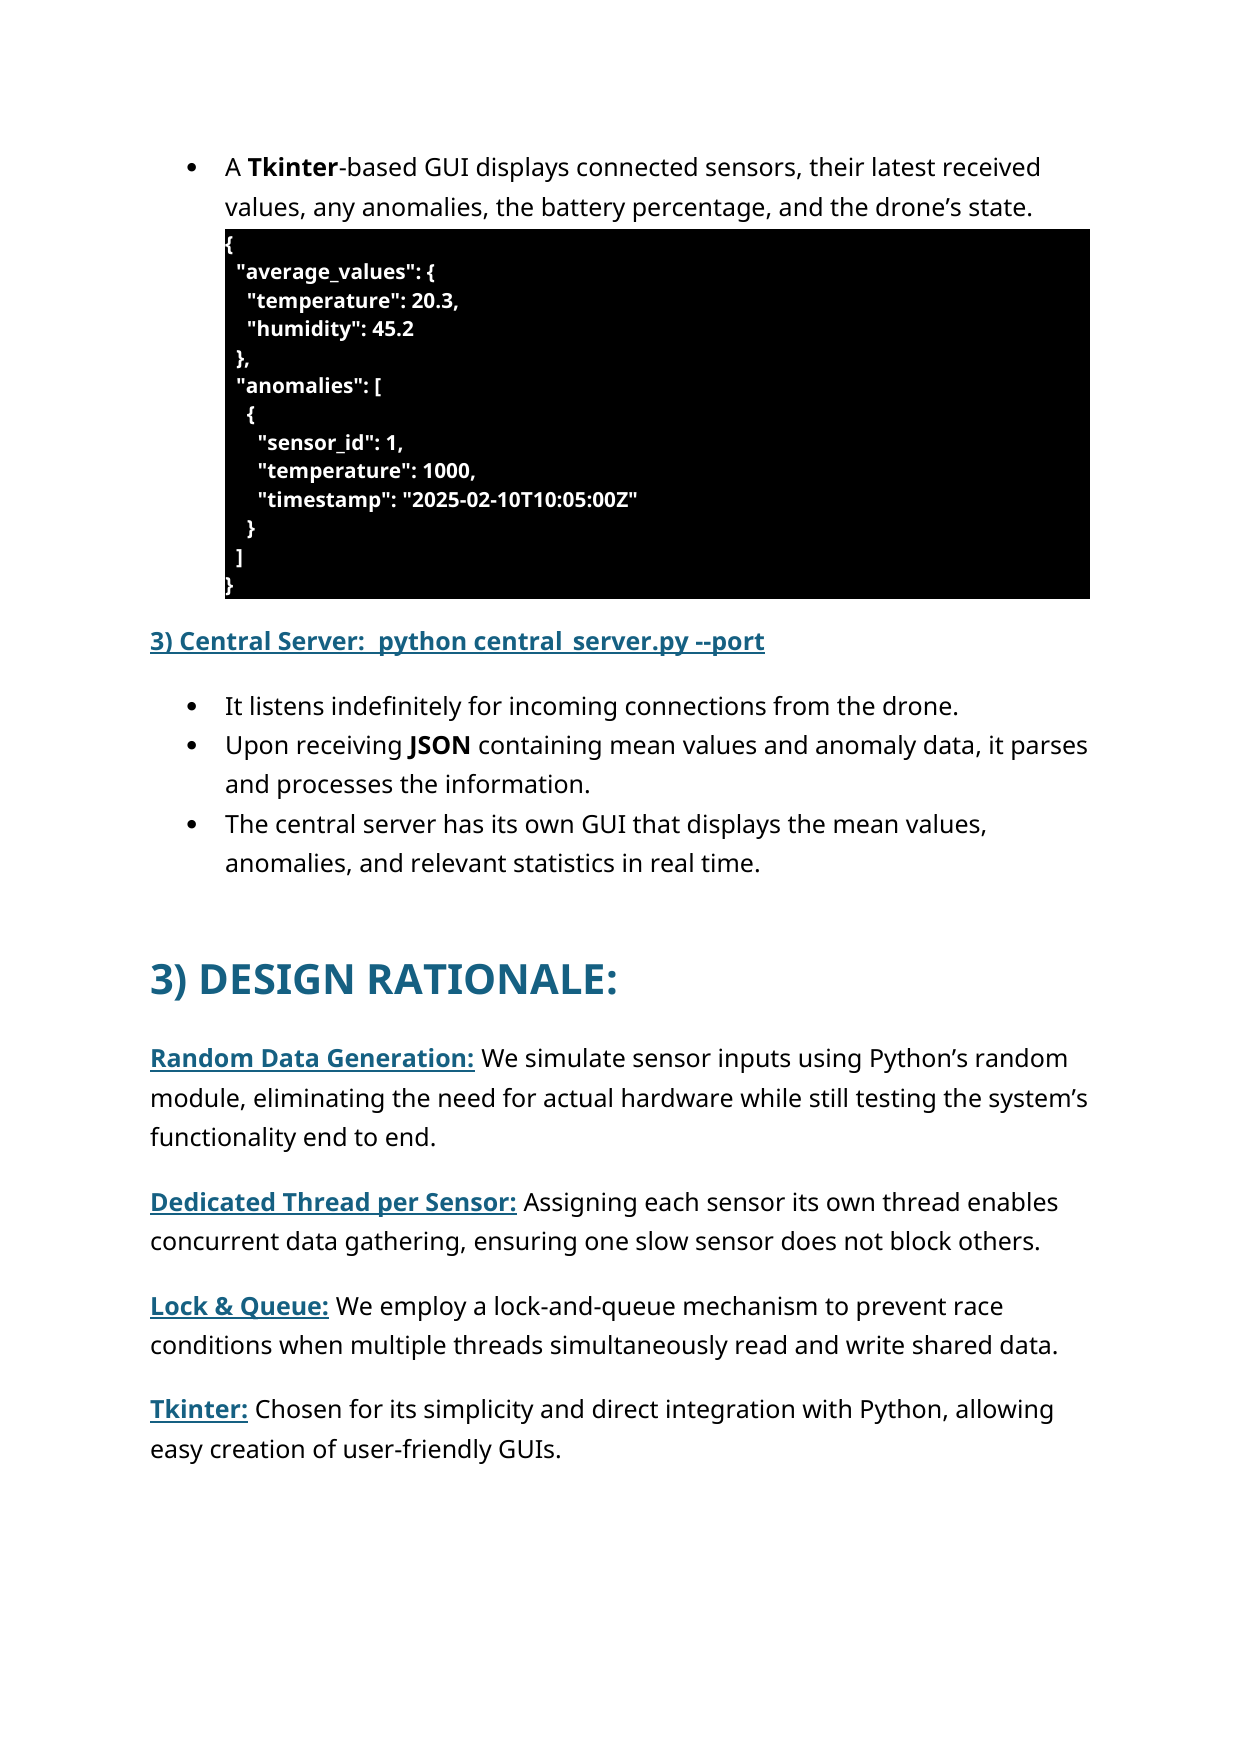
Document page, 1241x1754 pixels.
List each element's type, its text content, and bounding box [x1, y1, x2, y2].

list }, [225, 343, 1090, 371]
list ] [225, 542, 1090, 570]
text Lock & Queue: We employ a lock-and-queue mechanism to prevent race conditions when multiple threads simultaneously read and write shared data. [150, 1288, 1090, 1362]
text 3) DESIGN RATIONALE: [150, 950, 1090, 1007]
list "temperature": 1000, [225, 456, 1090, 485]
list Upon receiving JSON containing mean values and anomaly data, it parses and processes the information. [187, 728, 1090, 801]
list "anomalies": [ [225, 371, 1090, 399]
list "timestamp": "2025-02-10T10:05:00Z" [225, 485, 1090, 513]
text Random Data Generation: We simulate sensor inputs using Python’s random module, eliminating the need for actual hardware while still testing the system’s functionality end to end. [150, 1041, 1090, 1154]
list { [225, 229, 1090, 257]
text 3) Central Server: python central_server.py --port [150, 624, 1090, 658]
text Tkinter: Chosen for its simplicity and direct integration with Python, allowing easy creation of user-friendly GUIs. [150, 1392, 1090, 1466]
list } [225, 513, 1090, 542]
list { [225, 399, 1090, 428]
list "average_values": { [225, 257, 1090, 286]
list "temperature": 20.3, [225, 286, 1090, 314]
list } [225, 570, 1090, 599]
list It listens indefinitely for incoming connections from the drone. [187, 688, 1090, 722]
text Dedicated Thread per Sensor: Assigning each sensor its own thread enables concurrent data gathering, ensuring one slow sensor does not block others. [150, 1184, 1090, 1258]
list A Tkinter-based GUI displays connected sensors, their latest received values, any anomalies, the battery percentage, and the drone’s state. [187, 150, 1090, 223]
list The central server has its own GUI that displays the mean values, anomalies, and relevant statistics in real time. [187, 807, 1090, 880]
list "sensor_id": 1, [225, 428, 1090, 456]
list "humidity": 45.2 [225, 314, 1090, 343]
